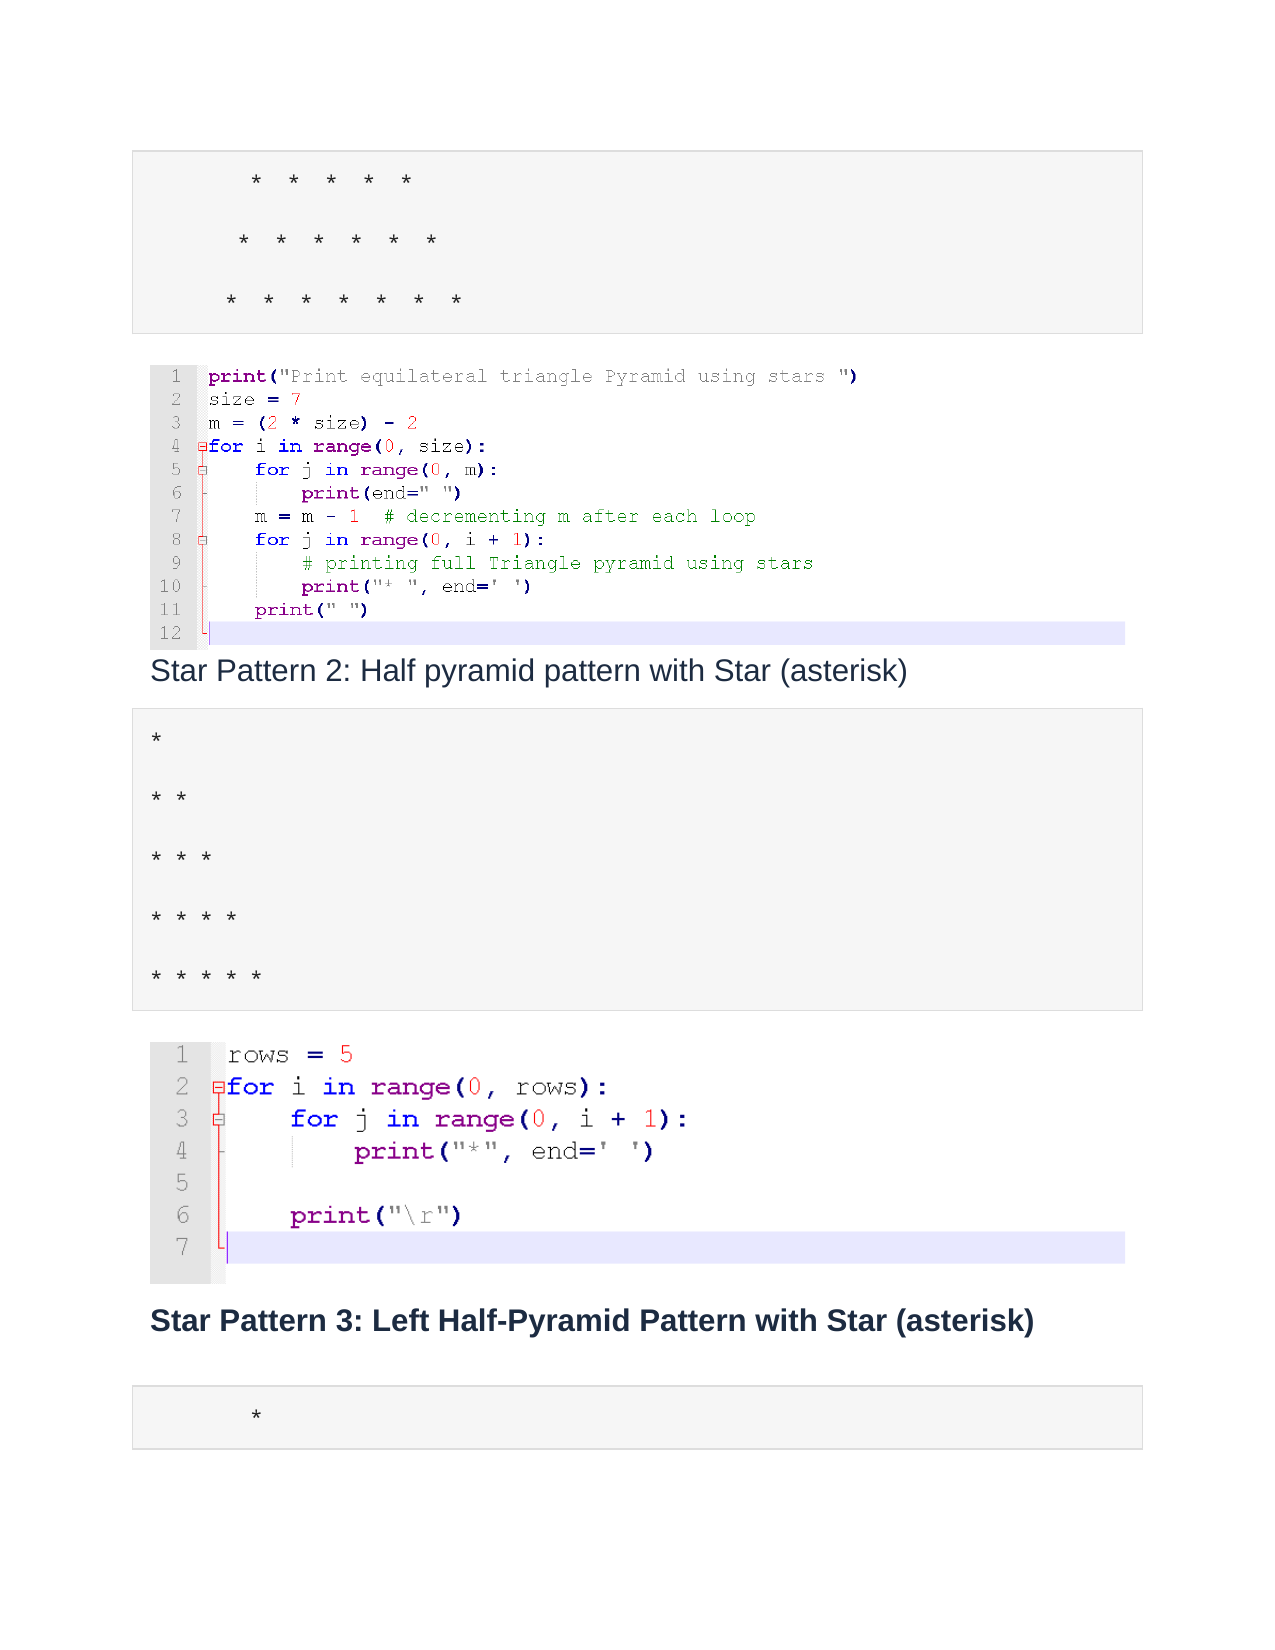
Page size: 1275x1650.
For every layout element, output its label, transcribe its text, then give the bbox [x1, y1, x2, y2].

text * * * * * * * [133, 269, 1142, 333]
picture [150, 365, 1125, 650]
subtitle Star Pattern 3: Left Half-Pyramid Pattern with Star (asterisk) [150, 1302, 1125, 1338]
text * * * [133, 827, 1142, 874]
text * [133, 1387, 1142, 1448]
text * * [133, 767, 1142, 814]
text Star Pattern 2: Half pyramid pattern with Star (asterisk) [150, 650, 1125, 688]
text * * * * * [133, 152, 1142, 197]
text * * * * * [133, 946, 1142, 1010]
text * * * * * * [133, 210, 1142, 256]
picture [150, 1042, 1125, 1284]
text * * * * [133, 887, 1142, 933]
text * [133, 709, 1142, 754]
